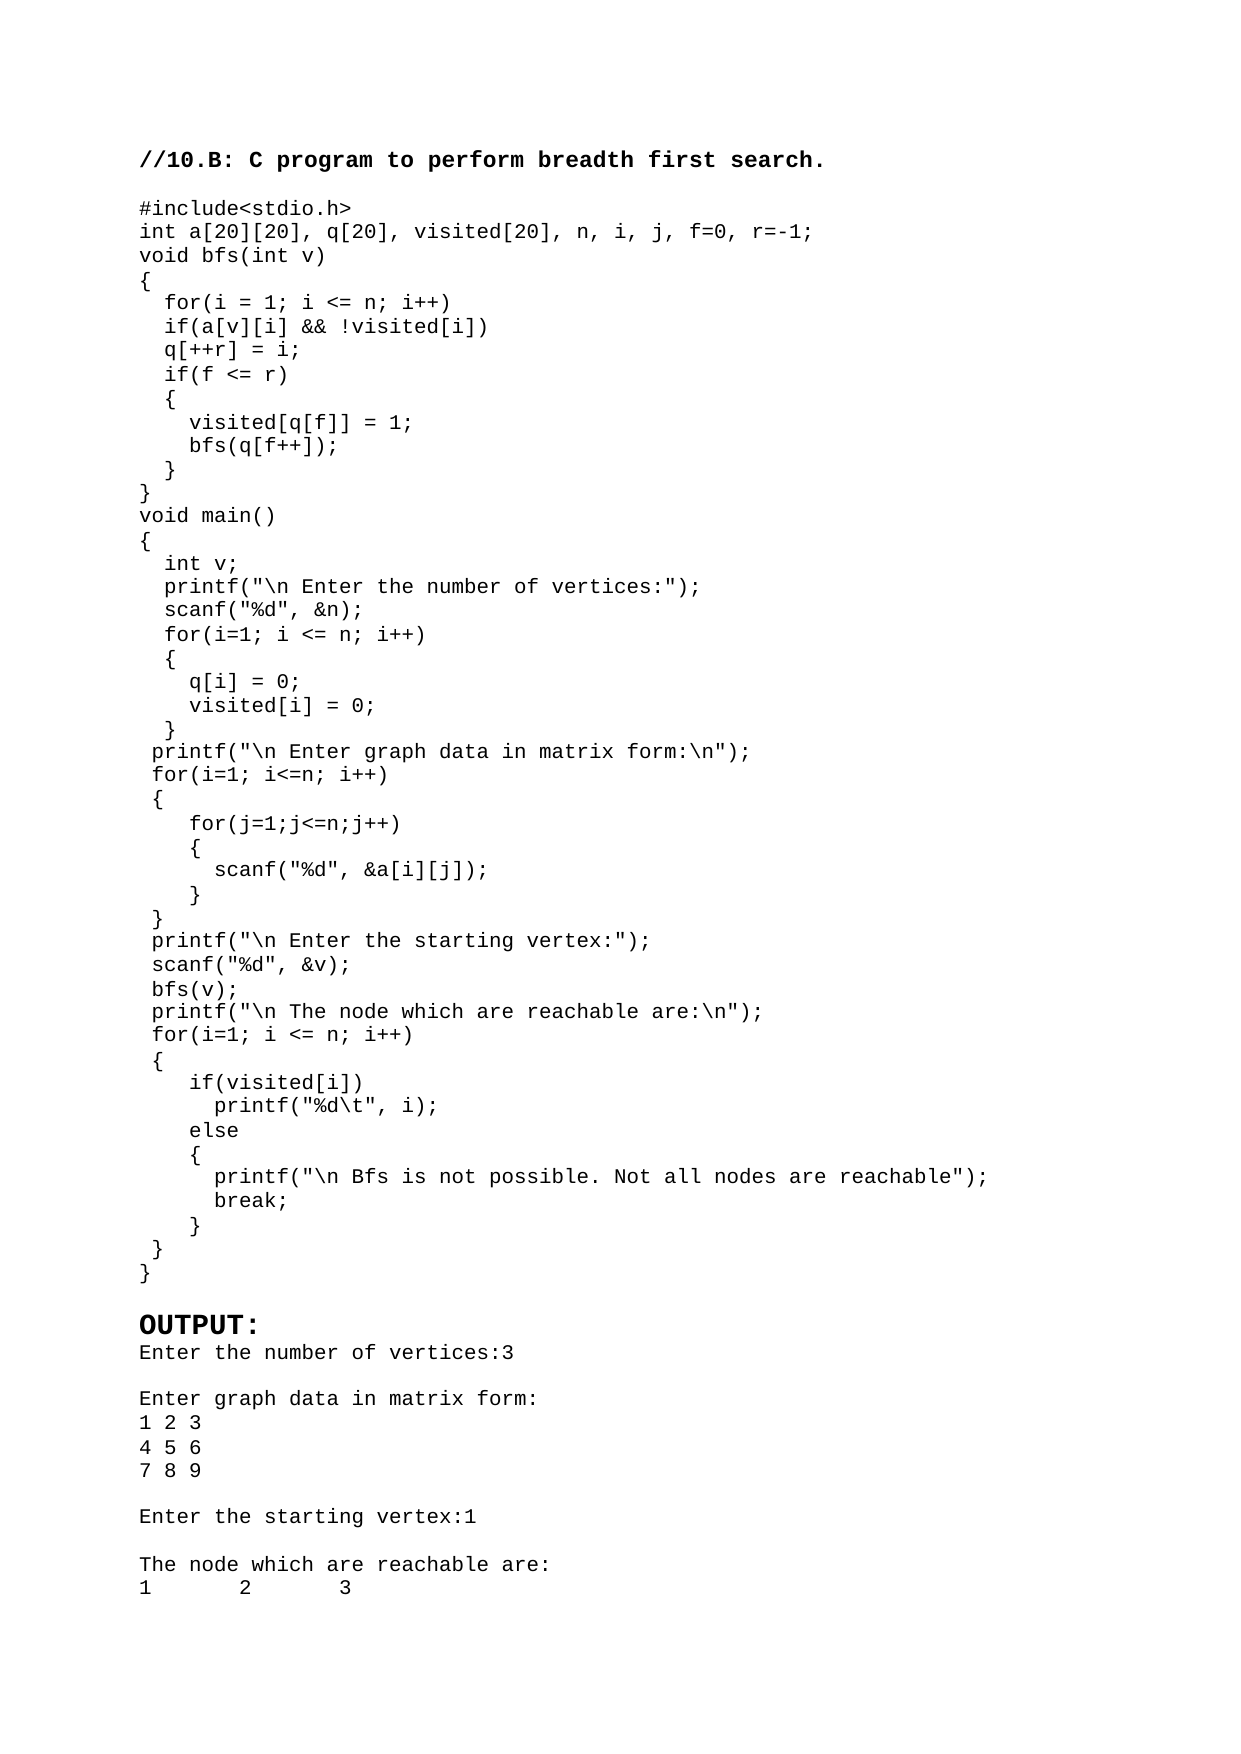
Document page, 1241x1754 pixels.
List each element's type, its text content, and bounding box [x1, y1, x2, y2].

text 7 8 9 [139, 1459, 1098, 1483]
text { [139, 268, 1098, 292]
text } [164, 717, 1098, 741]
text printf("\n Bfs is not possible. Not all nodes are reachable"); break; [214, 1166, 991, 1213]
text { [151, 1048, 1098, 1072]
text void main() [139, 504, 1098, 528]
text //10.B: C program to perform breadth first search. [139, 148, 1098, 174]
text #include<stdio.h> [139, 197, 1098, 221]
text if(f <= r) [164, 363, 1098, 387]
text { [164, 387, 1098, 410]
text for(i=1; i <= n; i++) [164, 623, 1098, 646]
text printf("\n The node which are reachable are:\n"); for(i=1; i <= n; i++) [151, 1001, 766, 1048]
text scanf("%d", &a[i][j]); [214, 859, 1098, 883]
text Enter the number of vertices:3 [139, 1341, 1098, 1364]
text The node which are reachable are: 1 2 3 [139, 1554, 552, 1601]
text Enter the starting vertex:1 [139, 1506, 1098, 1530]
text for(i = 1; i <= n; i++) if(a[v][i] && !visited[i]) q[++r] = i; [164, 292, 491, 363]
text } [164, 457, 1098, 481]
text { [189, 1143, 1098, 1166]
text q[i] = 0; [189, 670, 1098, 694]
text bfs(q[f++]); [189, 434, 1098, 457]
text } [139, 481, 1098, 504]
text for(j=1;j<=n;j++) [189, 812, 1098, 835]
text } [151, 906, 1098, 930]
text int v; [164, 552, 1098, 576]
text visited[i] = 0; [189, 694, 1098, 717]
text } [189, 883, 1098, 906]
text else [189, 1119, 1098, 1143]
text 4 5 6 [139, 1436, 1098, 1459]
text { [164, 647, 1098, 670]
text printf("\n Enter graph data in matrix form:\n"); for(i=1; i<=n; i++) [151, 741, 753, 788]
text if(visited[i]) printf("%d\t", i); [189, 1072, 440, 1119]
text visited[q[f]] = 1; [189, 410, 1098, 434]
text { [139, 528, 1098, 552]
text } [189, 1213, 1098, 1237]
text } [151, 1237, 1098, 1261]
text } [139, 1261, 1098, 1284]
text { [151, 788, 1098, 812]
subtitle OUTPUT: [139, 1308, 1098, 1341]
text { [189, 835, 1098, 859]
text printf("\n Enter the starting vertex:"); scanf("%d", &v); [151, 930, 653, 977]
text int a[20][20], q[20], visited[20], n, i, j, f=0, r=-1; void bfs(int v) [139, 221, 816, 268]
text printf("\n Enter the number of vertices:"); scanf("%d", &n); [164, 576, 703, 623]
text Enter graph data in matrix form: 1 2 3 [139, 1388, 541, 1436]
text bfs(v); [151, 977, 1098, 1001]
